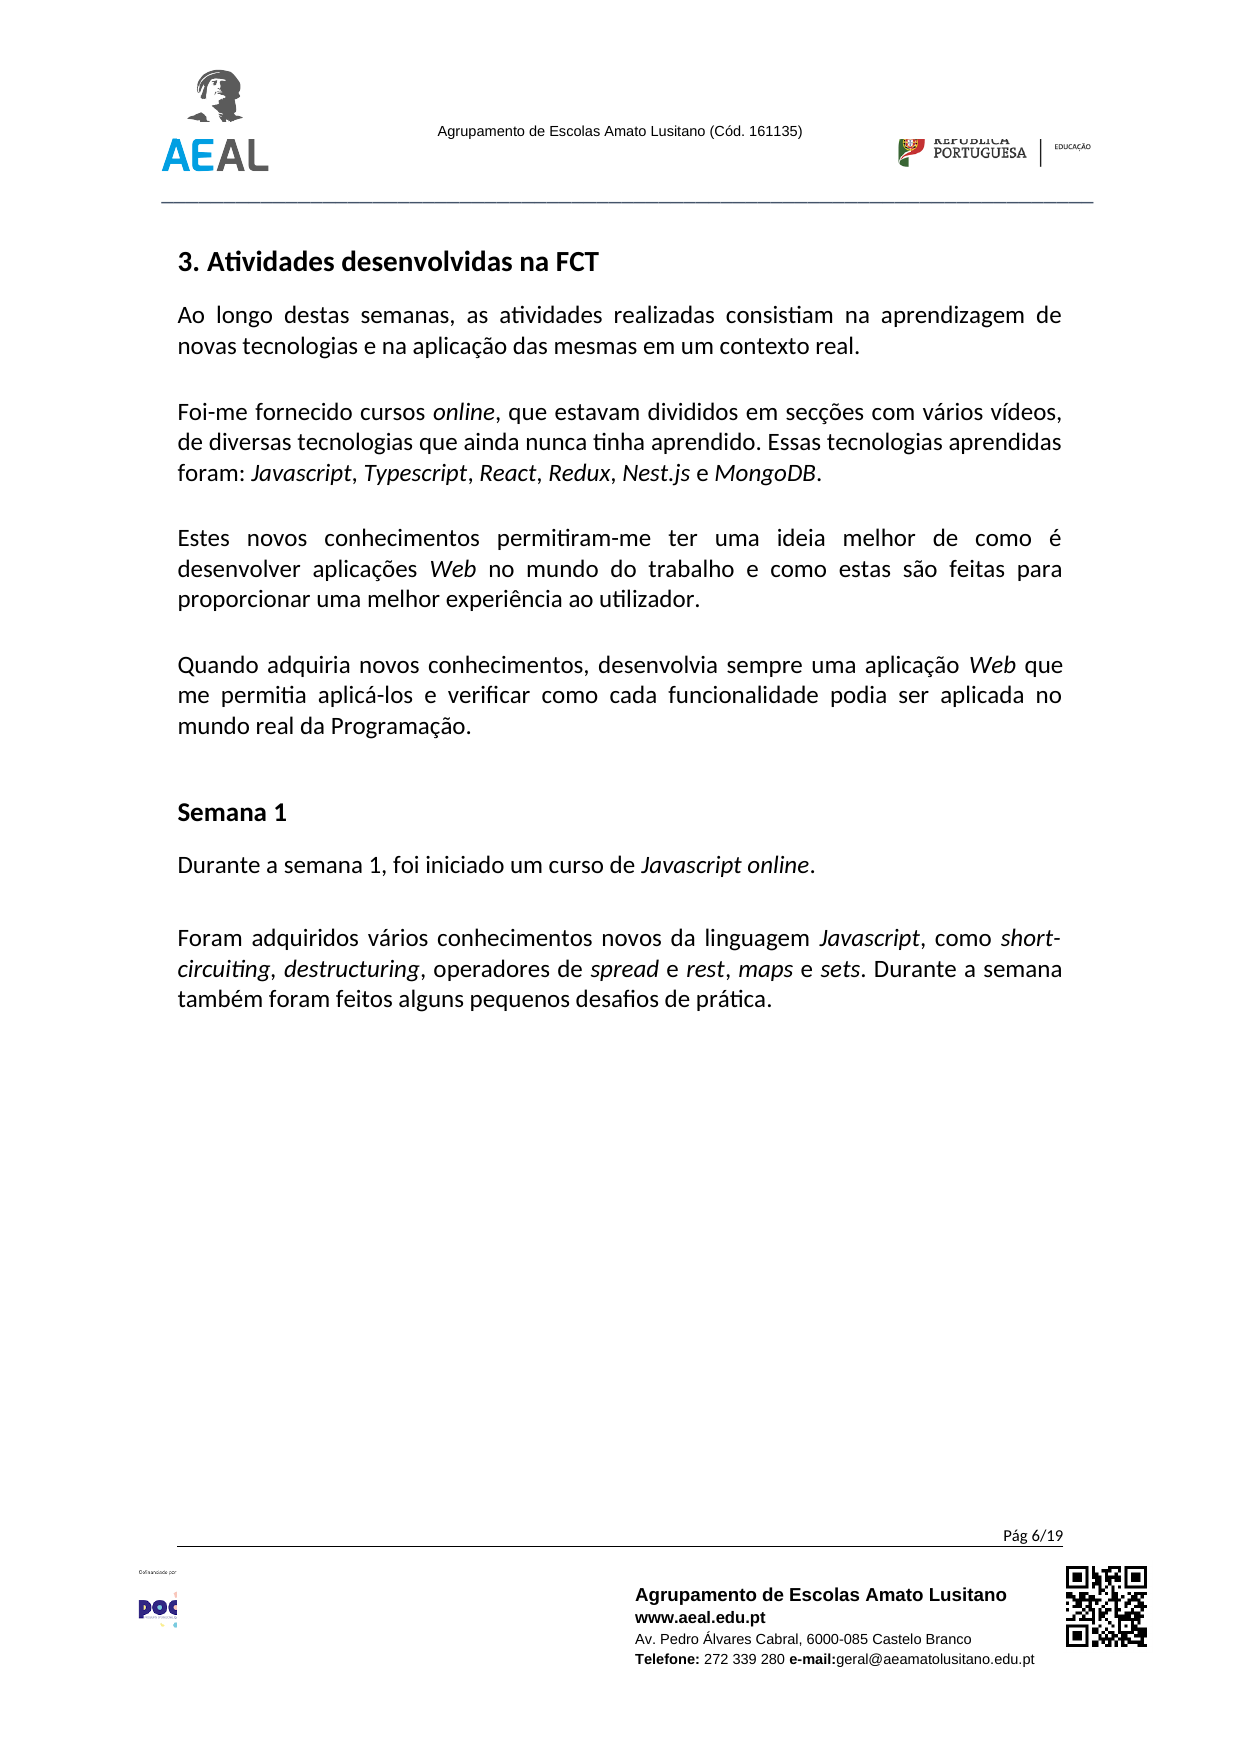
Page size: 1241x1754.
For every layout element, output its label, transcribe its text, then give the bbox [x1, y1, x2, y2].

text Quando adquiria novos conhecimentos, desenvolvia sempre uma aplicação Web que me permitia aplicá-los e verificar como cada funcionalidade podia ser aplicada no mundo real da Programação. [177, 649, 1063, 740]
picture [1063, 1560, 1153, 1653]
picture [154, 66, 276, 175]
text Foi-me fornecido cursos online, que estavam divididos em secções com vários vídeos, de diversas tecnologias que ainda nunca tinha aprendido. Essas tecnologias aprendidas foram: Javascript, Typescript, React, Redux, Nest.js e MongoDB. [177, 396, 1063, 487]
picture [138, 1570, 177, 1636]
subtitle Semana 1 [177, 795, 1063, 828]
text Foram adquiridos vários conhecimentos novos da linguagem Javascript, como short-circuiting, destructuring, operadores de spread e rest, maps e sets. Durante a semana também foram feitos alguns pequenos desafios de prática. [177, 922, 1063, 1014]
picture [173, 150, 179, 158]
subtitle Atividades desenvolvidas na FCT [177, 243, 1063, 279]
text Estes novos conhecimentos permitiram-me ter uma ideia melhor de como é desenvolver aplicações Web no mundo do trabalho e como estas são feitas para proporcionar uma melhor experiência ao utilizador. [177, 522, 1063, 614]
picture [885, 111, 1104, 169]
text Ao longo destas semanas, as atividades realizadas consistiam na aprendizagem de novas tecnologias e na aplicação das mesmas em um contexto real. [177, 300, 1063, 361]
text Durante a semana 1, foi iniciado um curso de Javascript online. [177, 849, 1063, 879]
